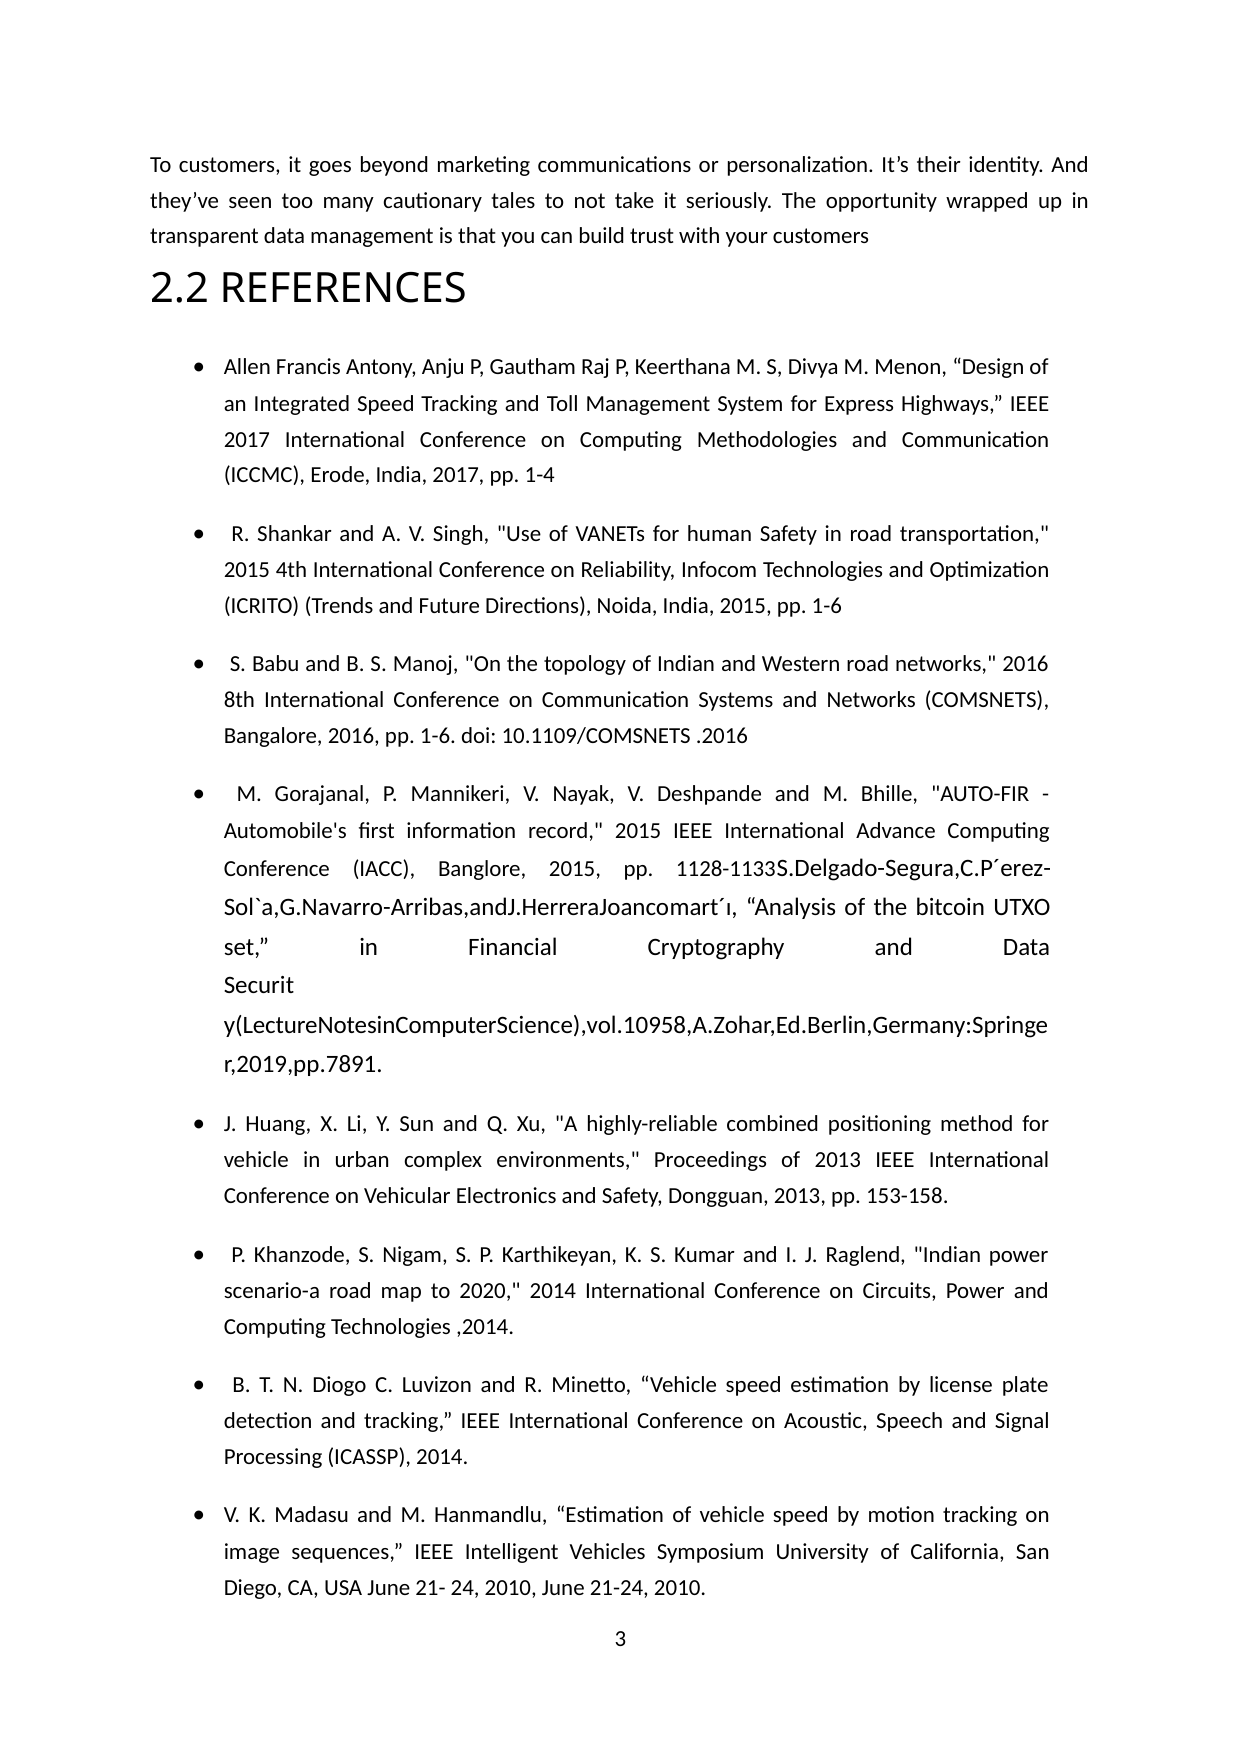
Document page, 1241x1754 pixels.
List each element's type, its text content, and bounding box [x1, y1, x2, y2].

list R. Shankar and A. V. Singh, "Use of VANETs for human Safety in road transportation," 2015 4th International Conference on Reliability, Infocom Technologies and Optimization (ICRITO) (Trends and Future Directions), Noida, India, 2015, pp. 1-6 [192, 517, 1051, 619]
list P. Khanzode, S. Nigam, S. P. Karthikeyan, K. S. Kumar and I. J. Raglend, "Indian power scenario-a road map to 2020," 2014 International Conference on Circuits, Power and Computing Technologies ,2014. [192, 1238, 1051, 1340]
text To customers, it goes beyond marketing communications or personalization. It’s their identity. And they’ve seen too many cautionary tales to not take it seriously. The opportunity wrapped up in transparent data management is that you can build trust with your customers [150, 150, 1090, 250]
list Allen Francis Antony, Anju P, Gautham Raj P, Keerthana M. S, Divya M. Menon, “Design of an Integrated Speed Tracking and Toll Management System for Express Highways,” IEEE 2017 International Conference on Computing Methodologies and Communication (ICCMC), Erode, India, 2017, pp. 1-4 [192, 351, 1051, 488]
list B. T. N. Diogo C. Luvizon and R. Minetto, “Vehicle speed estimation by license plate detection and tracking,” IEEE International Conference on Acoustic, Speech and Signal Processing (ICASSP), 2014. [192, 1368, 1051, 1470]
list M. Gorajanal, P. Mannikeri, V. Nayak, V. Deshpande and M. Bhille, "AUTO-FIR - Automobile's first information record," 2015 IEEE International Advance Computing Conference (IACC), Banglore, 2015, pp. 1128-1133S.Delgado-Segura,C.P´erez-Sol`a,G.Navarro-Arribas,andJ.HerreraJoancomart´ı, “Analysis of the bitcoin UTXO set,” in Financial Cryptography and Data Security(LectureNotesinComputerScience),vol.10958,A.Zohar,Ed.Berlin,Germany:Springer,2019,pp.7891. [192, 778, 1051, 1078]
list J. Huang, X. Li, Y. Sun and Q. Xu, "A highly-reliable combined positioning method for vehicle in urban complex environments," Proceedings of 2013 IEEE International Conference on Vehicular Electronics and Safety, Dongguan, 2013, pp. 153-158. [192, 1107, 1051, 1209]
text 2.2 REFERENCES [150, 257, 1090, 314]
list V. K. Madasu and M. Hanmandlu, “Estimation of vehicle speed by motion tracking on image sequences,” IEEE Intelligent Vehicles Symposium University of California, San Diego, CA, USA June 21- 24, 2010, June 21-24, 2010. [192, 1498, 1051, 1601]
list S. Babu and B. S. Manoj, "On the topology of Indian and Western road networks," 2016 8th International Conference on Communication Systems and Networks (COMSNETS), Bangalore, 2016, pp. 1-6. doi: 10.1109/COMSNETS .2016 [192, 647, 1051, 749]
